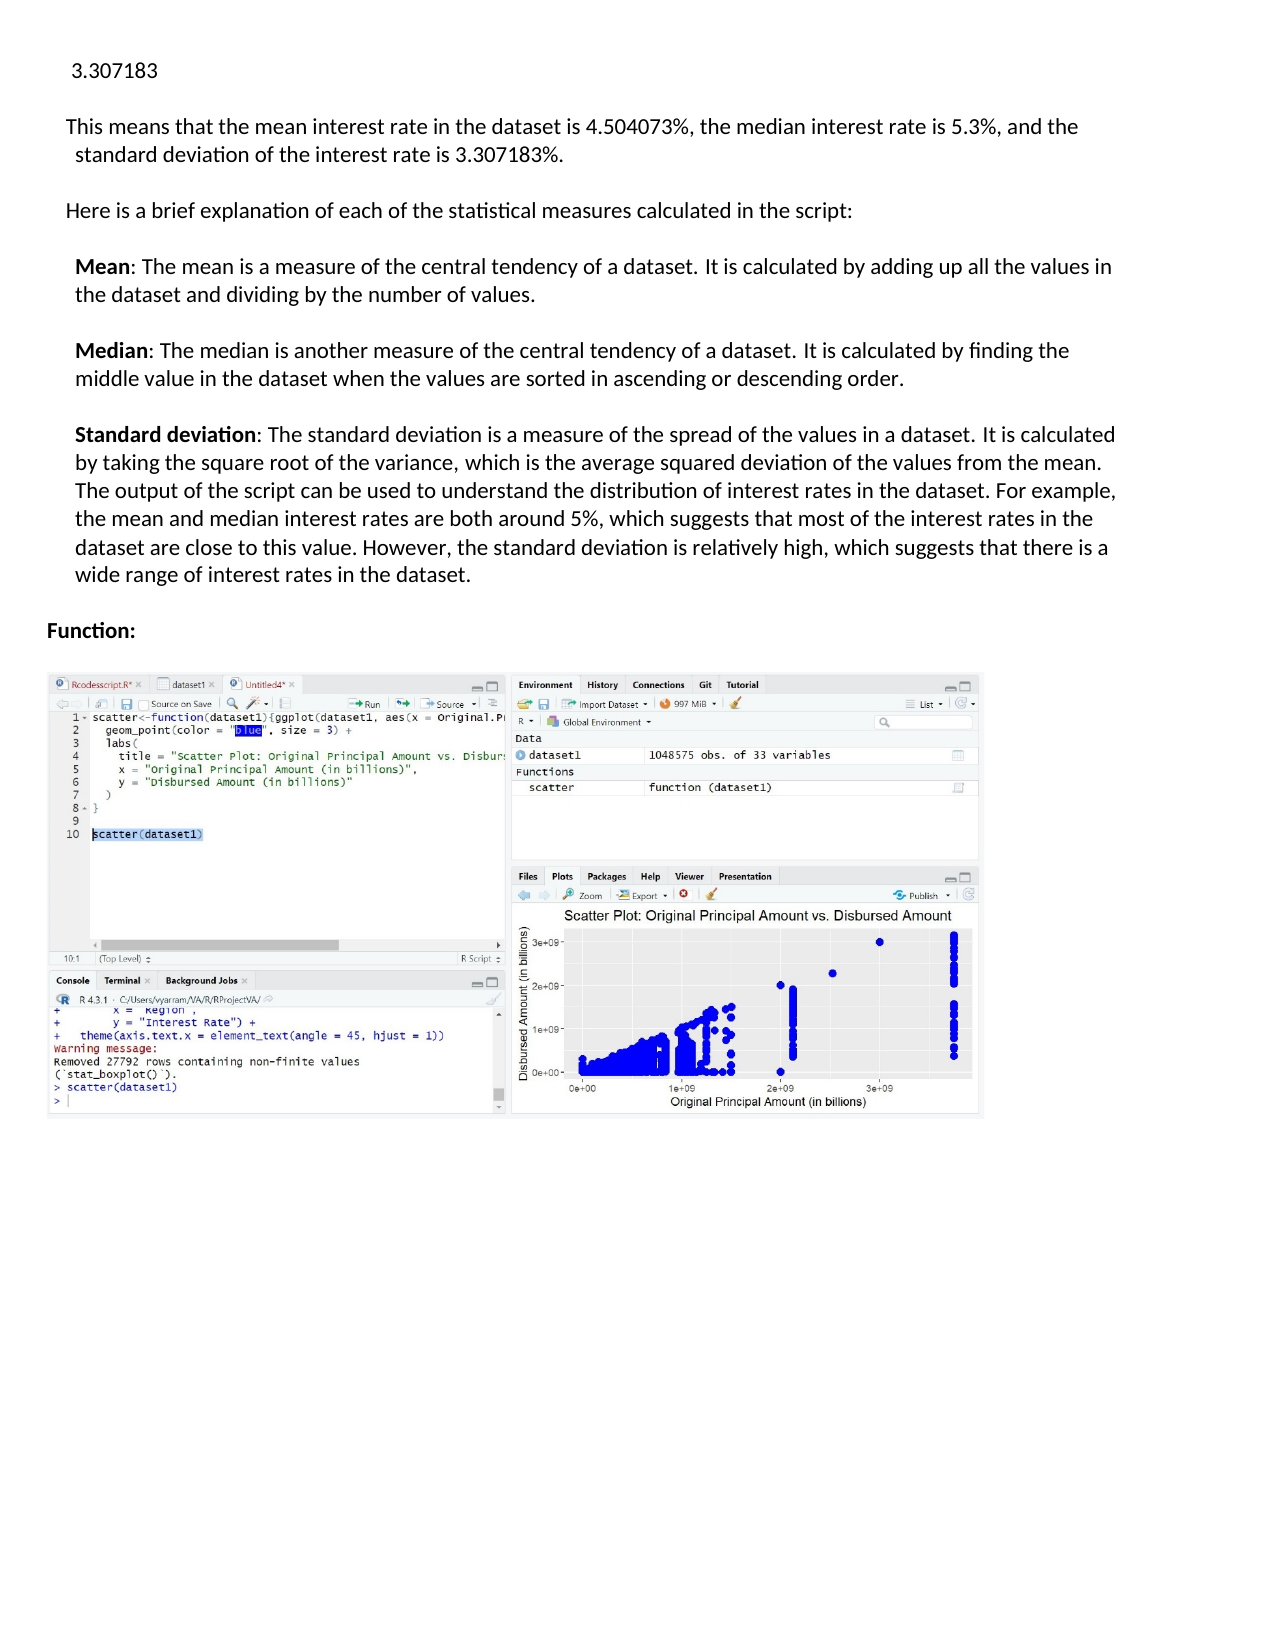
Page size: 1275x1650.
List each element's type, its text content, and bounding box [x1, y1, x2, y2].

text This means that the mean interest rate in the dataset is 4.504073%, the median interest rate is 5.3%, and the standard deviation of the interest rate is 3.307183%. [66, 112, 1125, 168]
picture [46, 672, 985, 1119]
text Here is a brief explanation of each of the statistical measures calculated in the script: [66, 196, 1125, 224]
text Standard deviation: The standard deviation is a measure of the spread of the values in a dataset. It is calculated by taking the square root of the variance, which is the average squared deviation of the values from the mean. [75, 421, 1125, 477]
text Function: [47, 617, 1125, 645]
text 3.307183 [66, 56, 1125, 84]
text Median: The median is another measure of the central tendency of a dataset. It is calculated by finding the middle value in the dataset when the values are sorted in ascending or descending order. [75, 336, 1125, 392]
text Mean: The mean is a measure of the central tendency of a dataset. It is calculated by adding up all the values in the dataset and dividing by the number of values. [75, 252, 1125, 308]
text The output of the script can be used to understand the distribution of interest rates in the dataset. For example, the mean and median interest rates are both around 5%, which suggests that most of the interest rates in the dataset are close to this value. However, the standard deviation is relatively high, which suggests that there is a wide range of interest rates in the dataset. [75, 477, 1125, 589]
